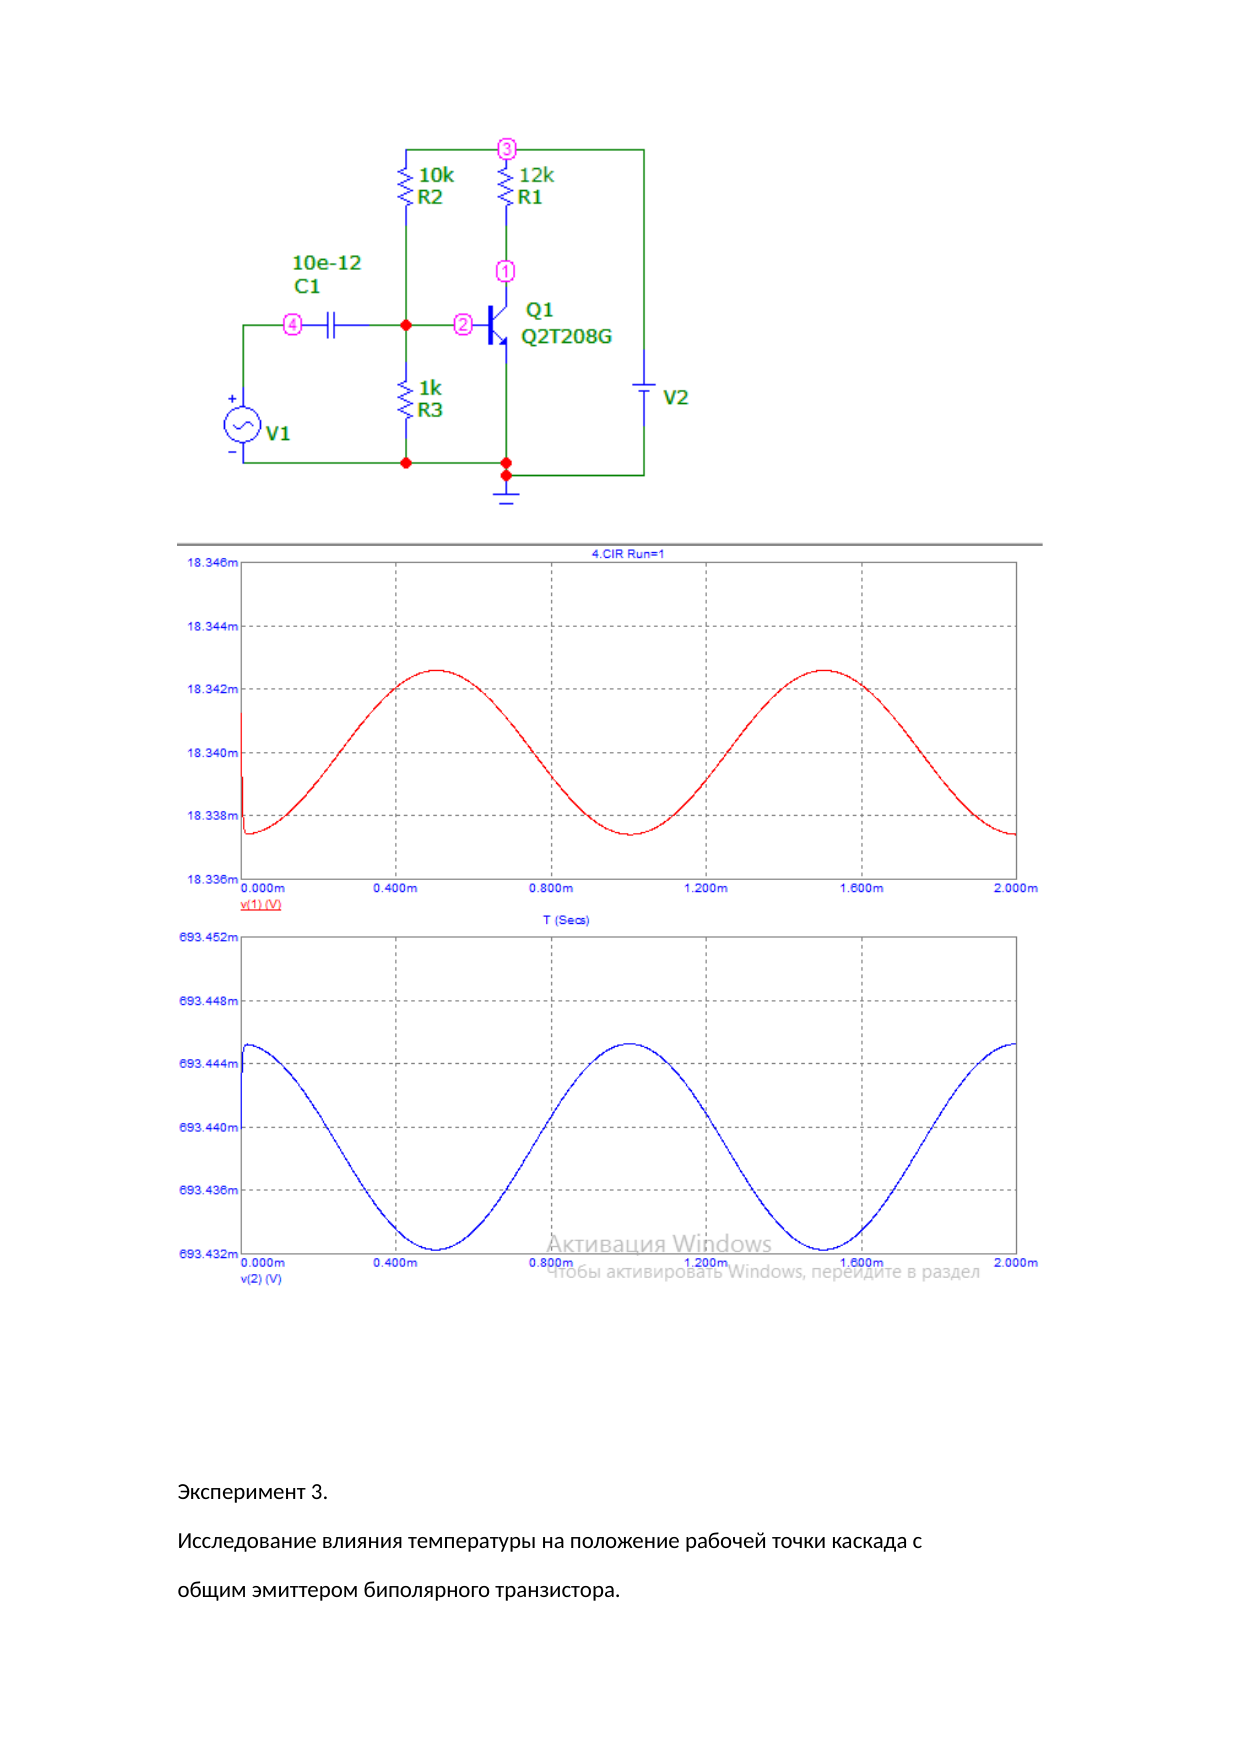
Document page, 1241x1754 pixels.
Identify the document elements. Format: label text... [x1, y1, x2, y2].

text Исследование влияния температуры на положение рабочей точки каскада с [177, 1526, 1152, 1554]
text общим эмиттером биполярного транзистора. [177, 1575, 1152, 1603]
text Эксперимент 3. [177, 1477, 1152, 1505]
picture [177, 118, 703, 522]
picture [177, 542, 1043, 1289]
